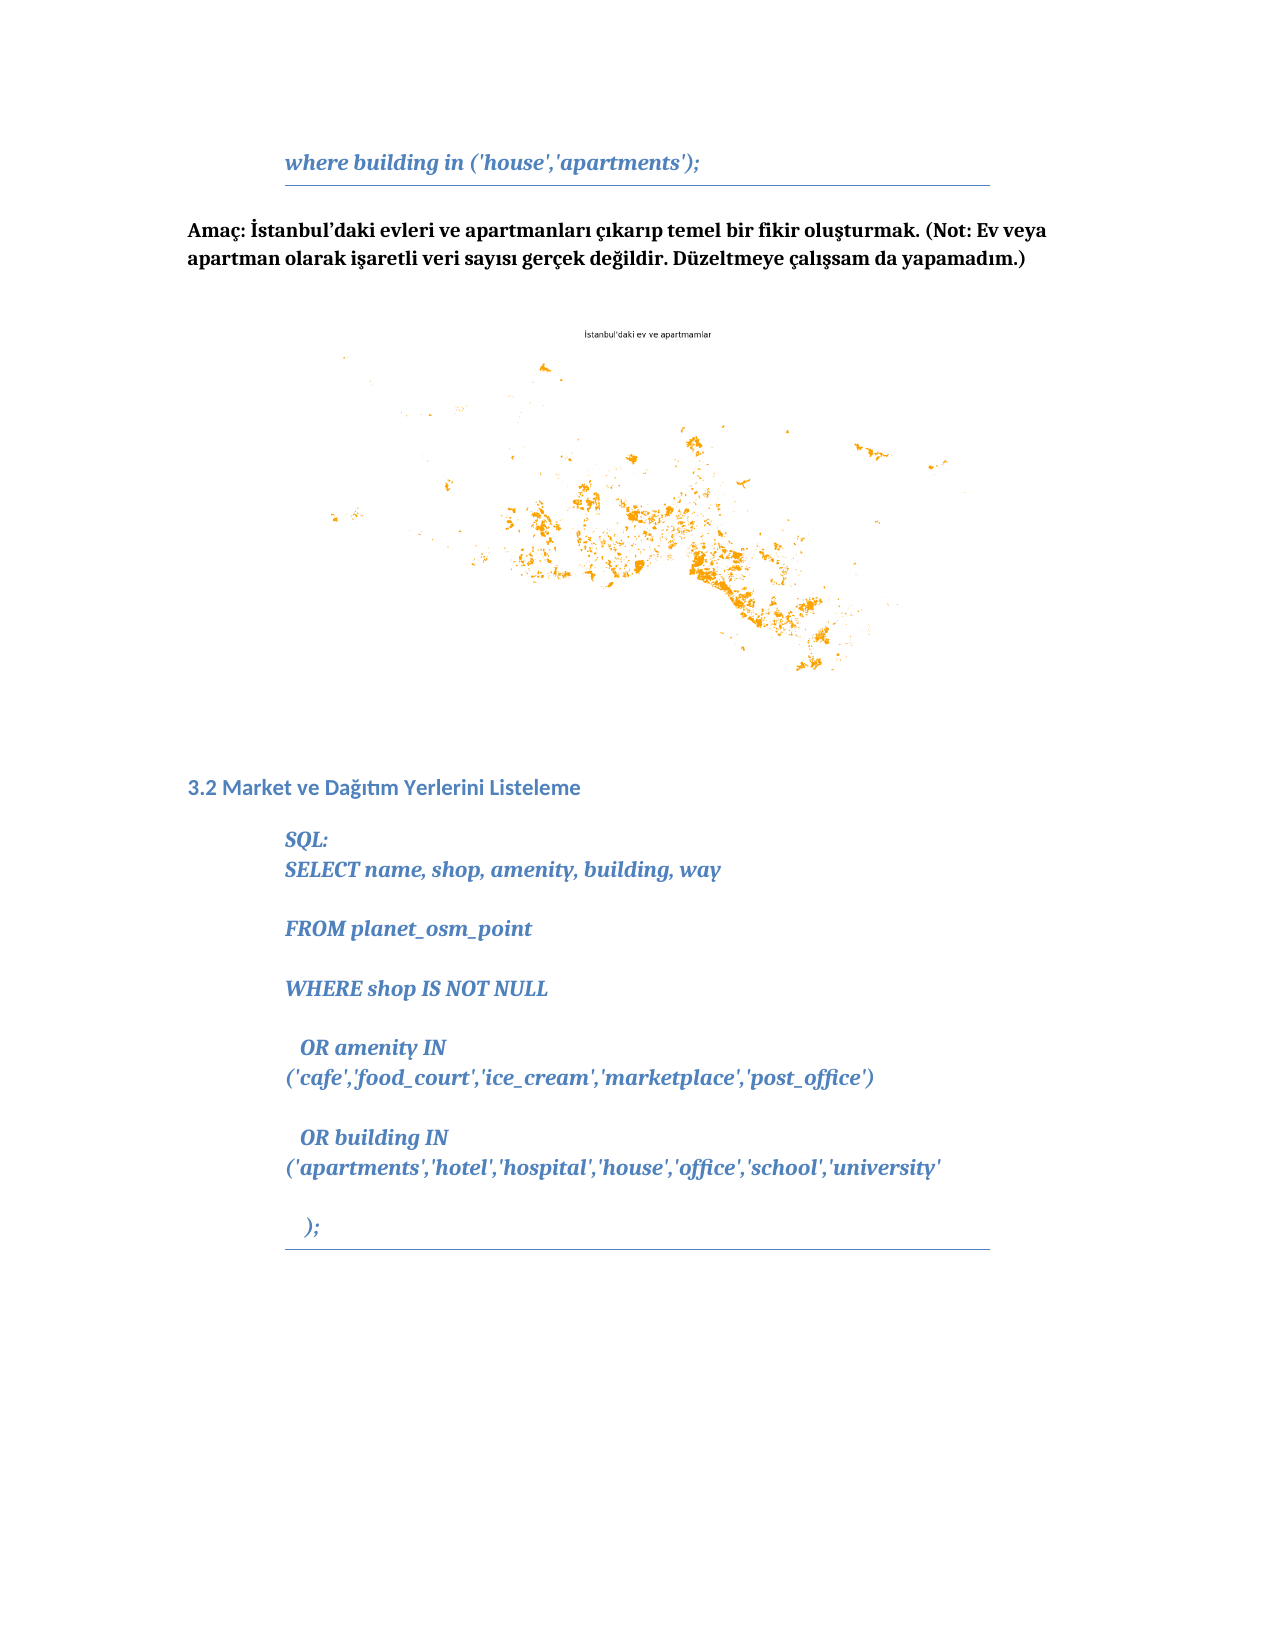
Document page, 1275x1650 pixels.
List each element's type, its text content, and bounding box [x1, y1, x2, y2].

text OR amenity IN ('cafe','food_court','ice_cream','marketplace','post_office') [285, 1035, 990, 1091]
text ); [285, 1214, 990, 1249]
subtitle 3.2 Market ve Dağıtım Yerlerini Listeleme [187, 773, 1087, 801]
text where building in ('house','apartments'); [285, 150, 990, 185]
text OR building IN ('apartments','hotel','hospital','house','office','school','university' [285, 1124, 990, 1181]
picture [187, 273, 1086, 749]
text FROM planet_osm_point [285, 916, 990, 942]
subtitle Amaç: İstanbul’daki evleri ve apartmanları çıkarıp temel bir fikir oluşturmak. (Not: Ev veya apartman olarak işaretli veri sayısı gerçek değildir. Düzeltmeye çalışsam da yapamadım.) [187, 219, 1087, 270]
text WHERE shop IS NOT NULL [285, 975, 990, 1002]
text SQL: SELECT name, shop, amenity, building, way [285, 826, 990, 883]
